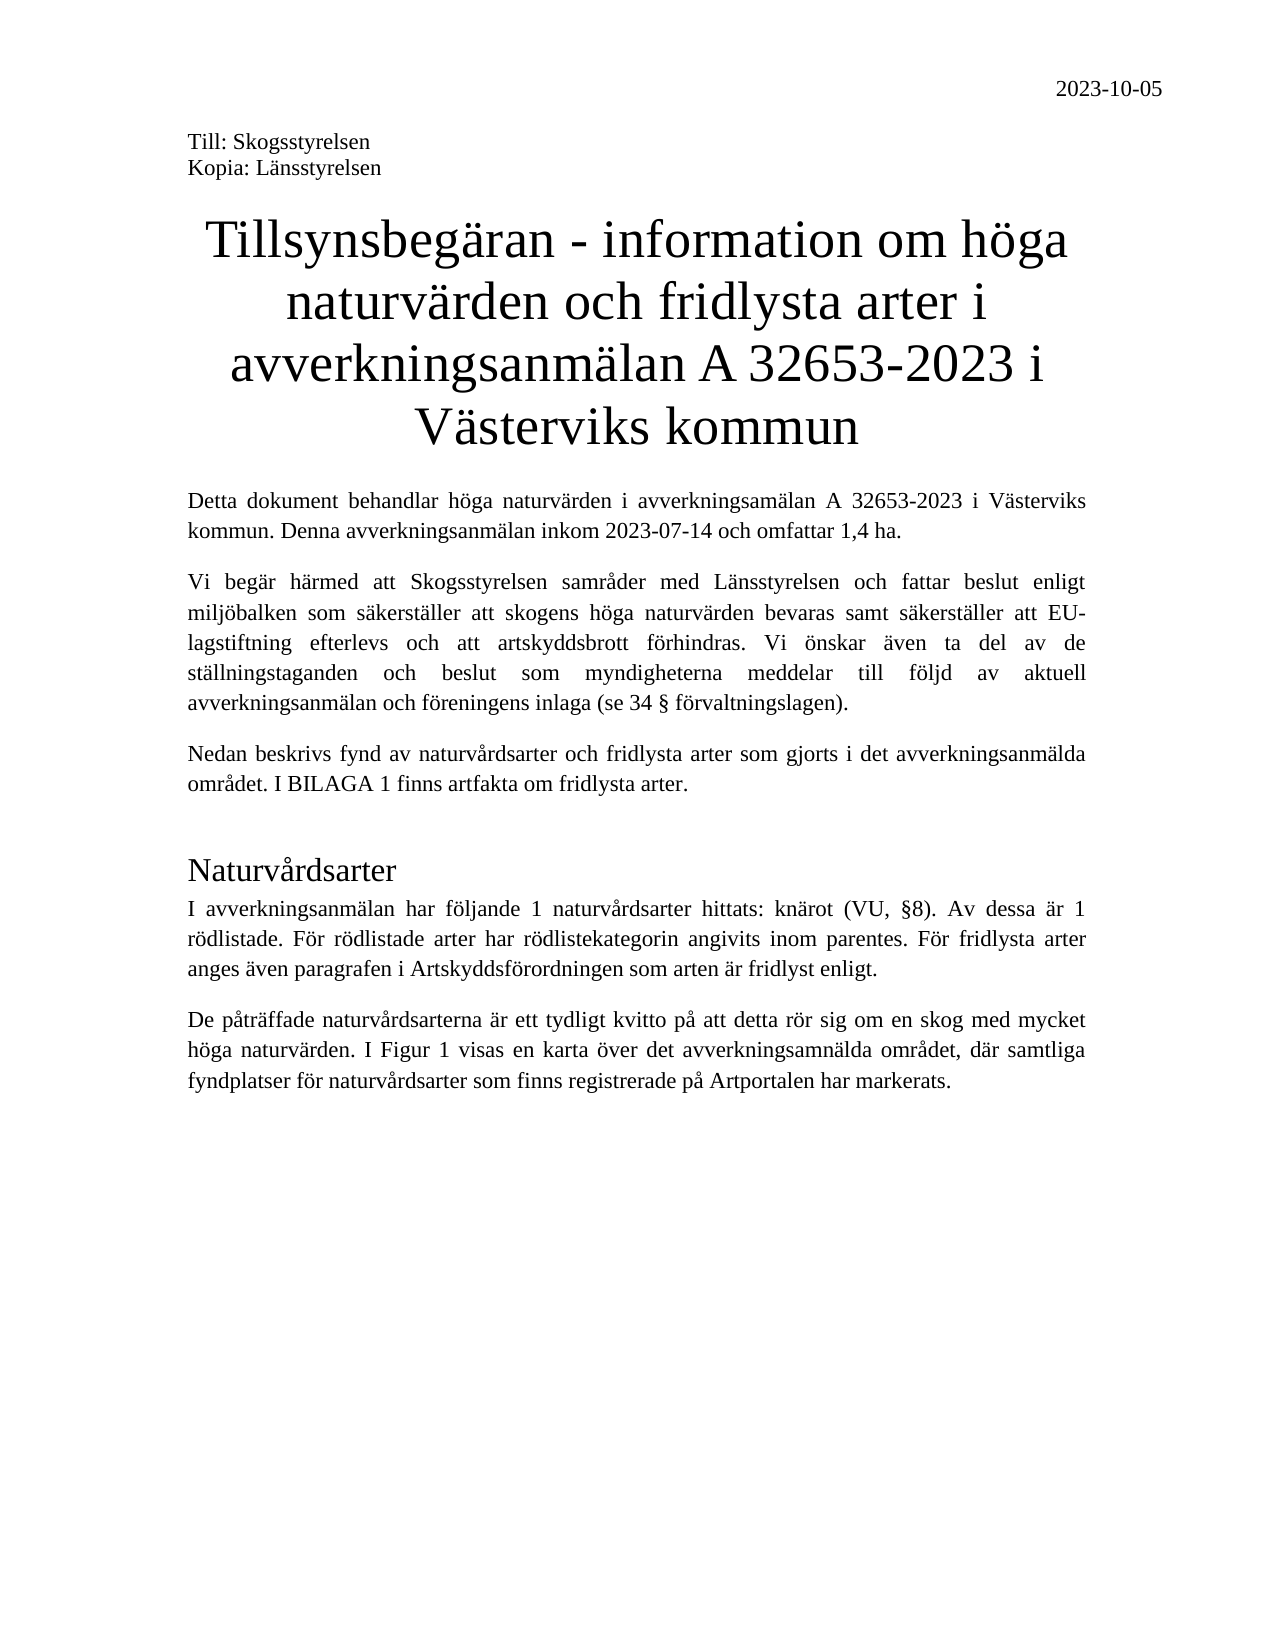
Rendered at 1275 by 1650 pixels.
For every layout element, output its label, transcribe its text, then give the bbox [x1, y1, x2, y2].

subtitle Naturvårdsarter [187, 851, 1087, 889]
text De påträffade naturvårdsarterna är ett tydligt kvitto på att detta rör sig om en skog med mycket höga naturvärden. I Figur 1 visas en karta över det avverkningsamnälda området, där samtliga fyndplatser för naturvårdsarter som finns registrerade på Artportalen har markerats. [187, 1006, 1087, 1093]
text Detta dokument behandlar höga naturvärden i avverkningsamälan A 32653-2023 i Västerviks kommun. Denna avverkningsanmälan inkom 2023-07-14 och omfattar 1,4 ha. [187, 487, 1087, 544]
title Tillsynsbegäran - information om höga naturvärden och fridlysta arter i avverkningsanmälan A 32653-2023 i Västerviks kommun [187, 207, 1087, 456]
text Vi begär härmed att Skogsstyrelsen samråder med Länsstyrelsen och fattar beslut enligt miljöbalken som säkerställer att skogens höga naturvärden bevaras samt säkerställer att EU-lagstiftning efterlevs och att artskyddsbrott förhindras. Vi önskar även ta del av de ställningstaganden och beslut som myndigheterna meddelar till följd av aktuell avverkningsanmälan och föreningens inlaga (se 34 § förvaltningslagen). [187, 568, 1087, 716]
text I avverkningsanmälan har följande 1 naturvårdsarter hittats: knärot (VU, §8). Av dessa är 1 rödlistade. För rödlistade arter har rödlistekategorin angivits inom parentes. För fridlysta arter anges även paragrafen i Artskyddsförordningen som arten är fridlyst enligt. [187, 895, 1087, 982]
text Nedan beskrivs fynd av naturvårdsarter och fridlysta arter som gjorts i det avverkningsanmälda området. I BILAGA 1 finns artfakta om fridlysta arter. [187, 740, 1087, 797]
